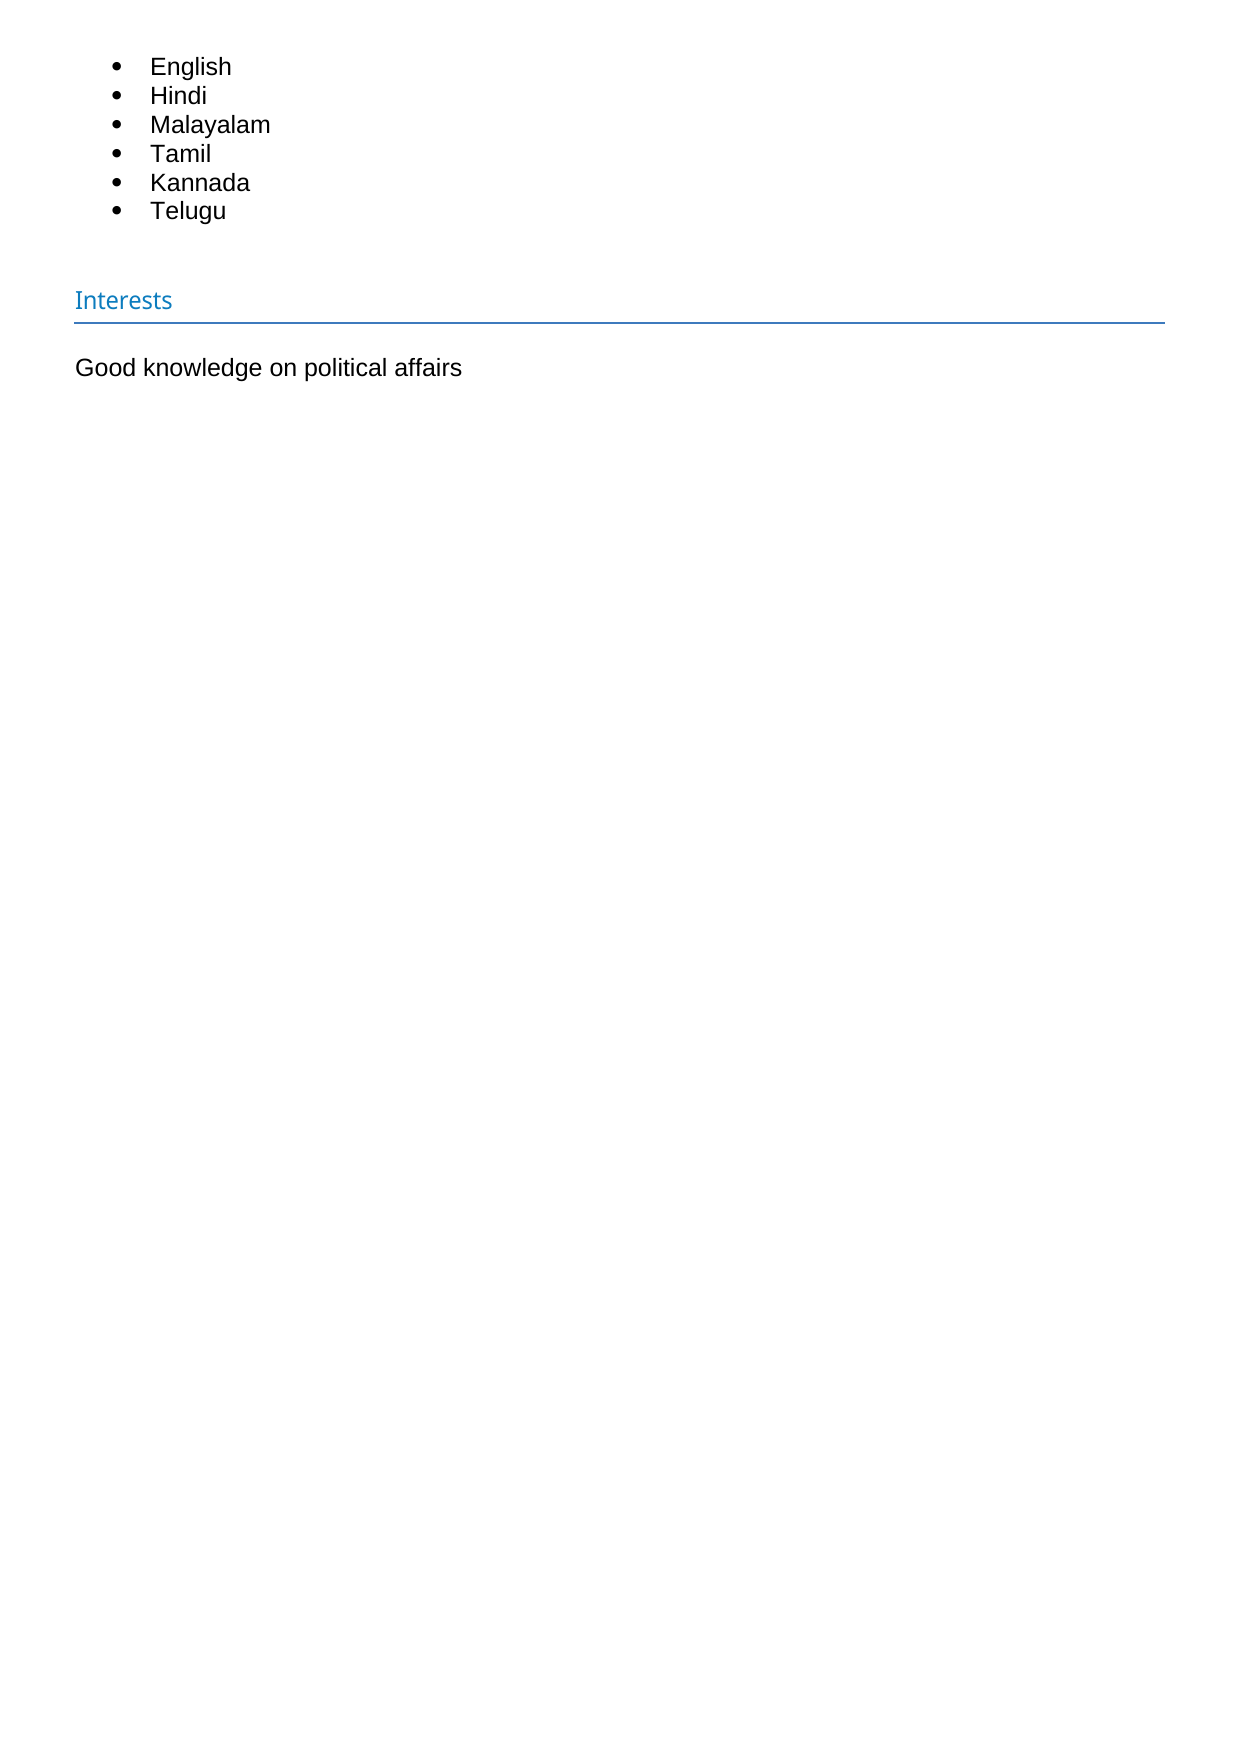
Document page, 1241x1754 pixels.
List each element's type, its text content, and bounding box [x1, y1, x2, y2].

subtitle Kannada [112, 167, 1176, 196]
subtitle Telugu [112, 196, 1176, 225]
subtitle English [112, 52, 1176, 81]
subtitle Hindi [112, 81, 1176, 110]
subtitle Tamil [112, 139, 1176, 167]
subtitle Malayalam [112, 110, 1176, 139]
subtitle Good knowledge on political affairs [75, 353, 1176, 382]
subtitle Interests [75, 283, 1176, 317]
